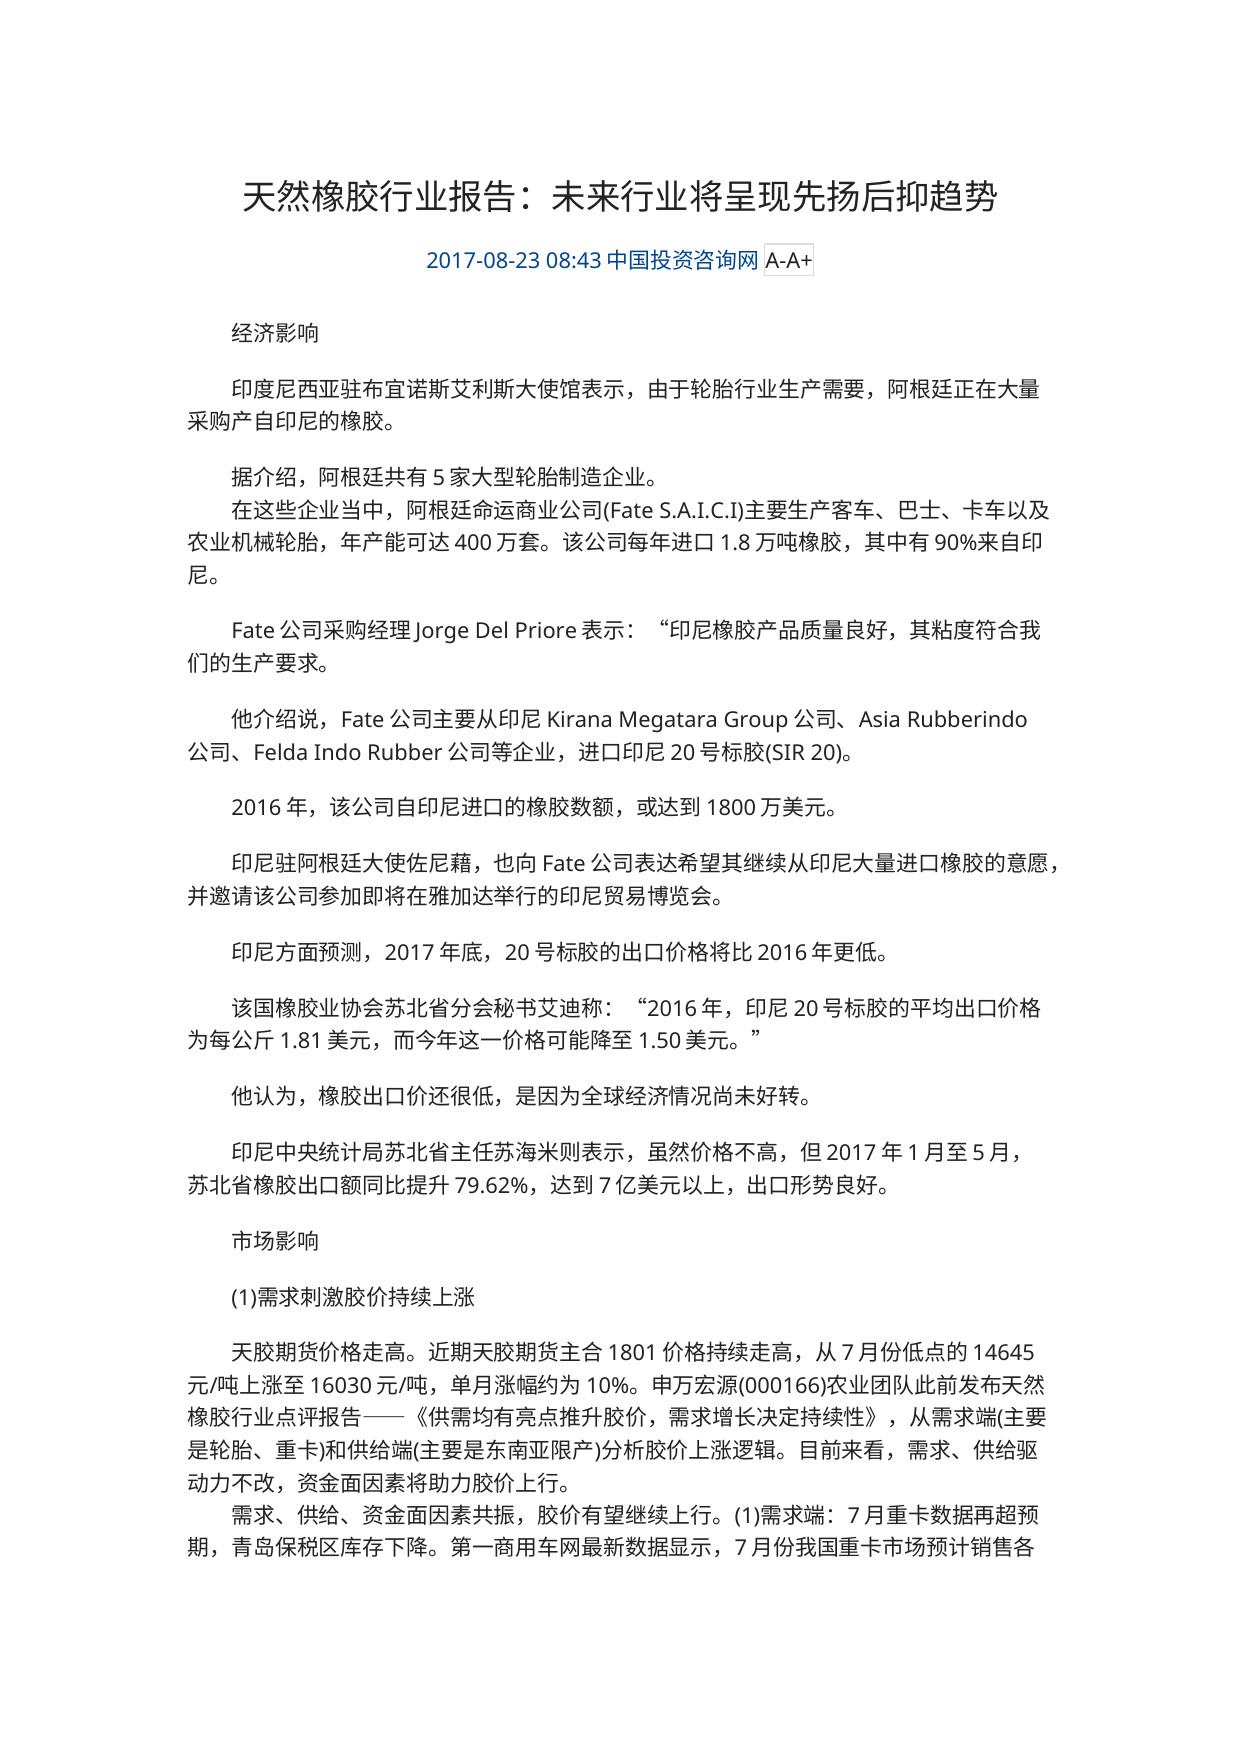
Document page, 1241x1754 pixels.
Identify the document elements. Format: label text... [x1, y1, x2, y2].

text 2017-08-23 08:43中国投资咨询网A-A+ [187, 227, 1053, 292]
text 天胶期货价格走高。近期天胶期货主合1801价格持续走高，从7月份低点的14645元/吨上涨至16030元/吨，单月涨幅约为10%。申万宏源(000166)农业团队此前发布天然橡胶行业点评报告——《供需均有亮点推升胶价，需求增长决定持续性》，从需求端(主要是轮胎、重卡)和供给端(主要是东南亚限产)分析胶价上涨逻辑。目前来看，需求、供给驱动力不改，资金面因素将助力胶价上行。 [187, 1335, 1053, 1498]
text 在这些企业当中，阿根廷命运商业公司(Fate S.A.I.C.I)主要生产客车、巴士、卡车以及农业机械轮胎，年产能可达400万套。该公司每年进口1.8万吨橡胶，其中有90%来自印尼。 [187, 492, 1053, 590]
text Fate公司采购经理Jorge Del Priore表示：“印尼橡胶产品质量良好，其粘度符合我们的生产要求。 [187, 613, 1053, 678]
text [187, 1498, 1053, 1563]
text 该国橡胶业协会苏北省分会秘书艾迪称：“2016年，印尼20号标胶的平均出口价格为每公斤1.81美元，而今年这一价格可能降至1.50美元。” [187, 990, 1053, 1055]
text 印尼方面预测，2017年底，20号标胶的出口价格将比2016年更低。 [187, 934, 1053, 967]
text 印尼驻阿根廷大使佐尼藉，也向Fate公司表达希望其继续从印尼大量进口橡胶的意愿，并邀请该公司参加即将在雅加达举行的印尼贸易博览会。 [187, 846, 1053, 911]
text 天然橡胶行业报告：未来行业将呈现先扬后抑趋势 [187, 162, 1053, 227]
text 印尼中央统计局苏北省主任苏海米则表示，虽然价格不高，但2017年1月至5月，苏北省橡胶出口额同比提升79.62%，达到7亿美元以上，出口形势良好。 [187, 1135, 1053, 1200]
text 他认为，橡胶出口价还很低，是因为全球经济情况尚未好转。 [187, 1079, 1053, 1111]
text 他介绍说，Fate公司主要从印尼Kirana Megatara Group公司、Asia Rubberindo公司、Felda Indo Rubber公司等企业，进口印尼20号标胶(SIR 20)。 [187, 702, 1053, 767]
text 经济影响 [187, 315, 1053, 348]
text 2016年，该公司自印尼进口的橡胶数额，或达到1800万美元。 [187, 790, 1053, 823]
text 印度尼西亚驻布宜诺斯艾利斯大使馆表示，由于轮胎行业生产需要，阿根廷正在大量采购产自印尼的橡胶。 [187, 371, 1053, 436]
text (1)需求刺激胶价持续上涨 [187, 1279, 1053, 1312]
text 市场影响 [187, 1223, 1053, 1256]
text 据介绍，阿根廷共有5家大型轮胎制造企业。 [187, 460, 1053, 492]
